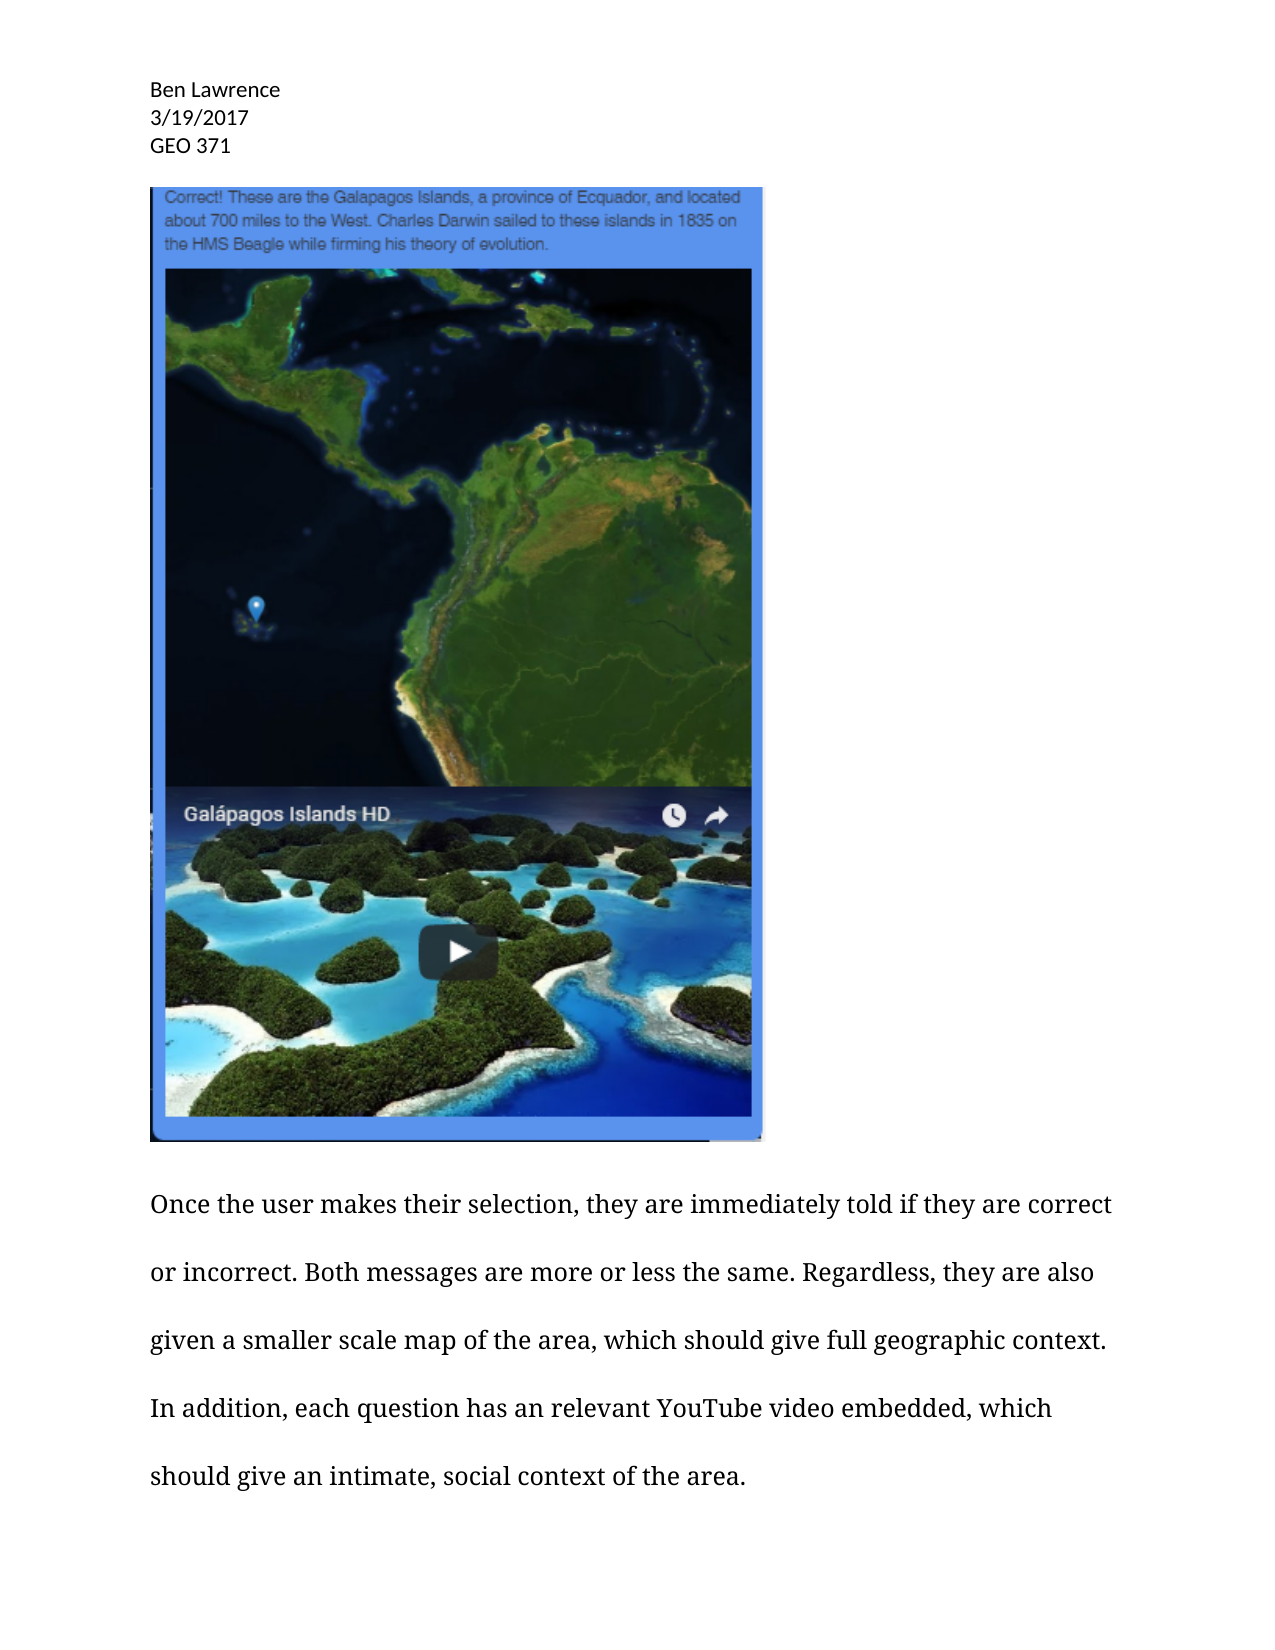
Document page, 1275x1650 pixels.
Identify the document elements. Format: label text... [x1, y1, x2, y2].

picture [150, 187, 766, 1142]
text Once the user makes their selection, they are immediately told if they are correct or incorrect. Both messages are more or less the same. Regardless, they are also given a smaller scale map of the area, which should give full geographic context. In addition, each question has an relevant YouTube video embedded, which should give an intimate, social context of the area. [150, 1186, 1125, 1493]
